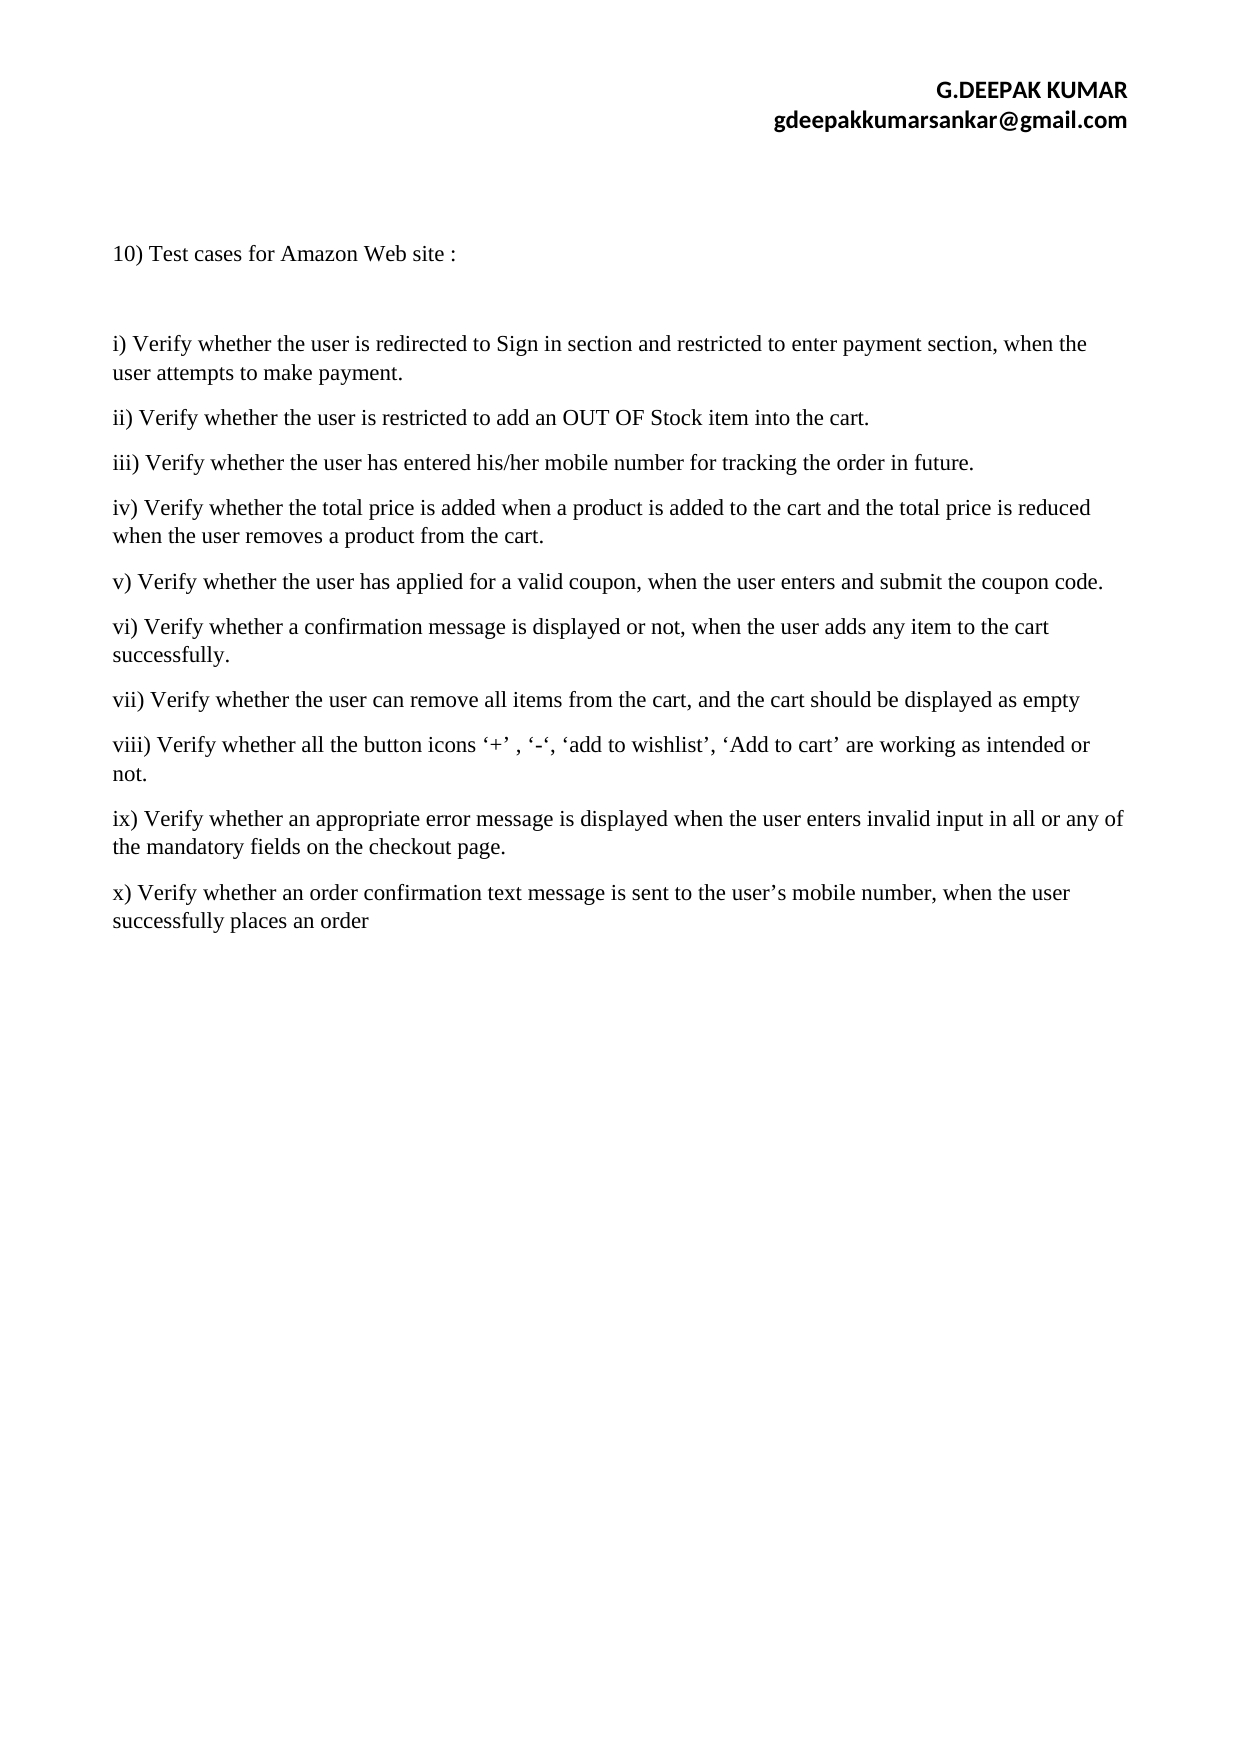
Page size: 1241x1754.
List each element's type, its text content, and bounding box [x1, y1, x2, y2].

text iii) Verify whether the user has entered his/her mobile number for tracking the order in future. [112, 449, 1128, 475]
text vi) Verify whether a confirmation message is displayed or not, when the user adds any item to the cart successfully. [112, 613, 1128, 668]
text iv) Verify whether the total price is added when a product is added to the cart and the total price is reduced when the user removes a product from the cart. [112, 494, 1128, 549]
text ix) Verify whether an appropriate error message is displayed when the user enters invalid input in all or any of the mandatory fields on the checkout page. [112, 805, 1128, 860]
text v) Verify whether the user has applied for a valid coupon, when the user enters and submit the coupon code. [112, 568, 1128, 594]
text vii) Verify whether the user can remove all items from the cart, and the cart should be displayed as empty [112, 686, 1128, 713]
text 10) Test cases for Amazon Web site : [112, 240, 1128, 267]
text x) Verify whether an order confirmation text message is sent to the user’s mobile number, when the user successfully places an order [112, 878, 1128, 933]
text i) Verify whether the user is redirected to Sign in section and restricted to enter payment section, when the user attempts to make payment. [112, 330, 1128, 385]
text ii) Verify whether the user is restricted to add an OUT OF Stock item into the cart. [112, 404, 1128, 430]
text viii) Verify whether all the button icons ‘+’ , ‘-‘, ‘add to wishlist’, ‘Add to cart’ are working as intended or not. [112, 731, 1128, 786]
